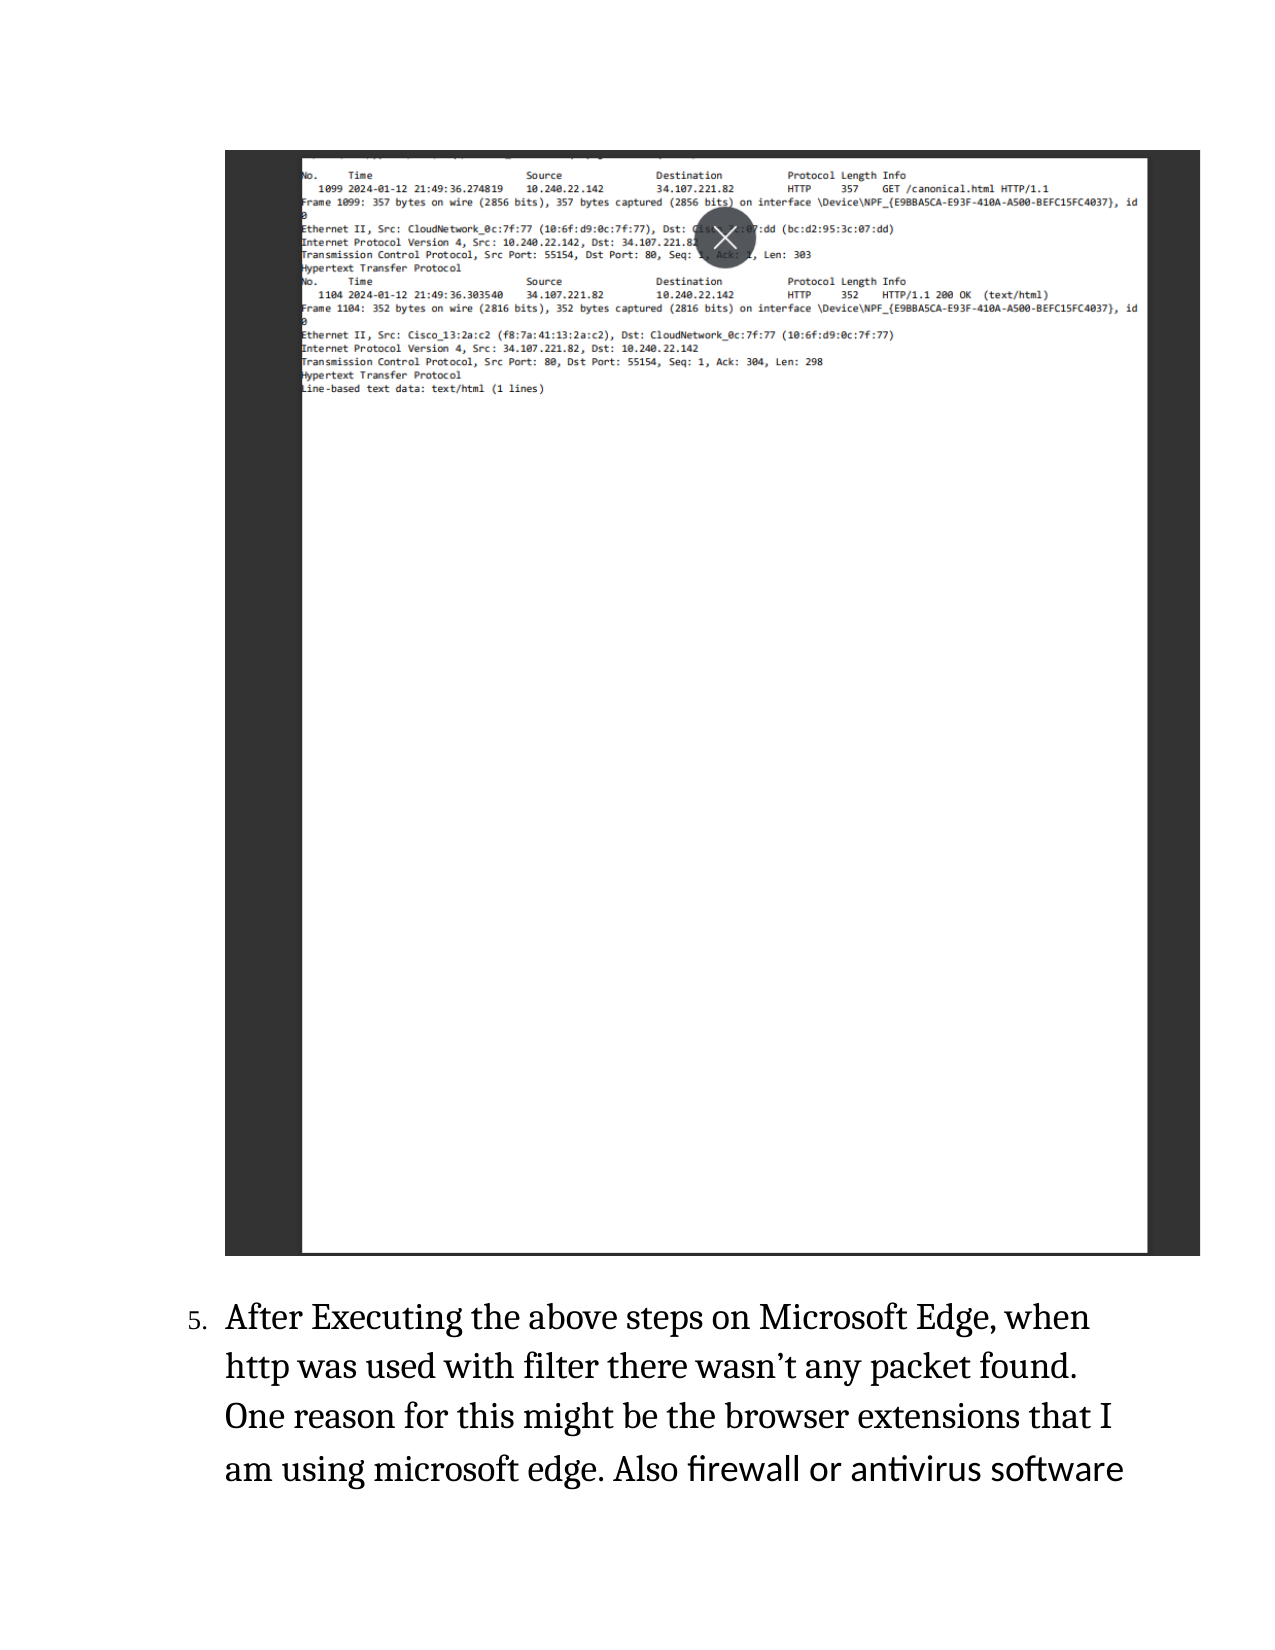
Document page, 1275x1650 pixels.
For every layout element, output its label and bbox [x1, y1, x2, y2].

list [187, 1295, 1125, 1490]
picture [225, 150, 1200, 1256]
